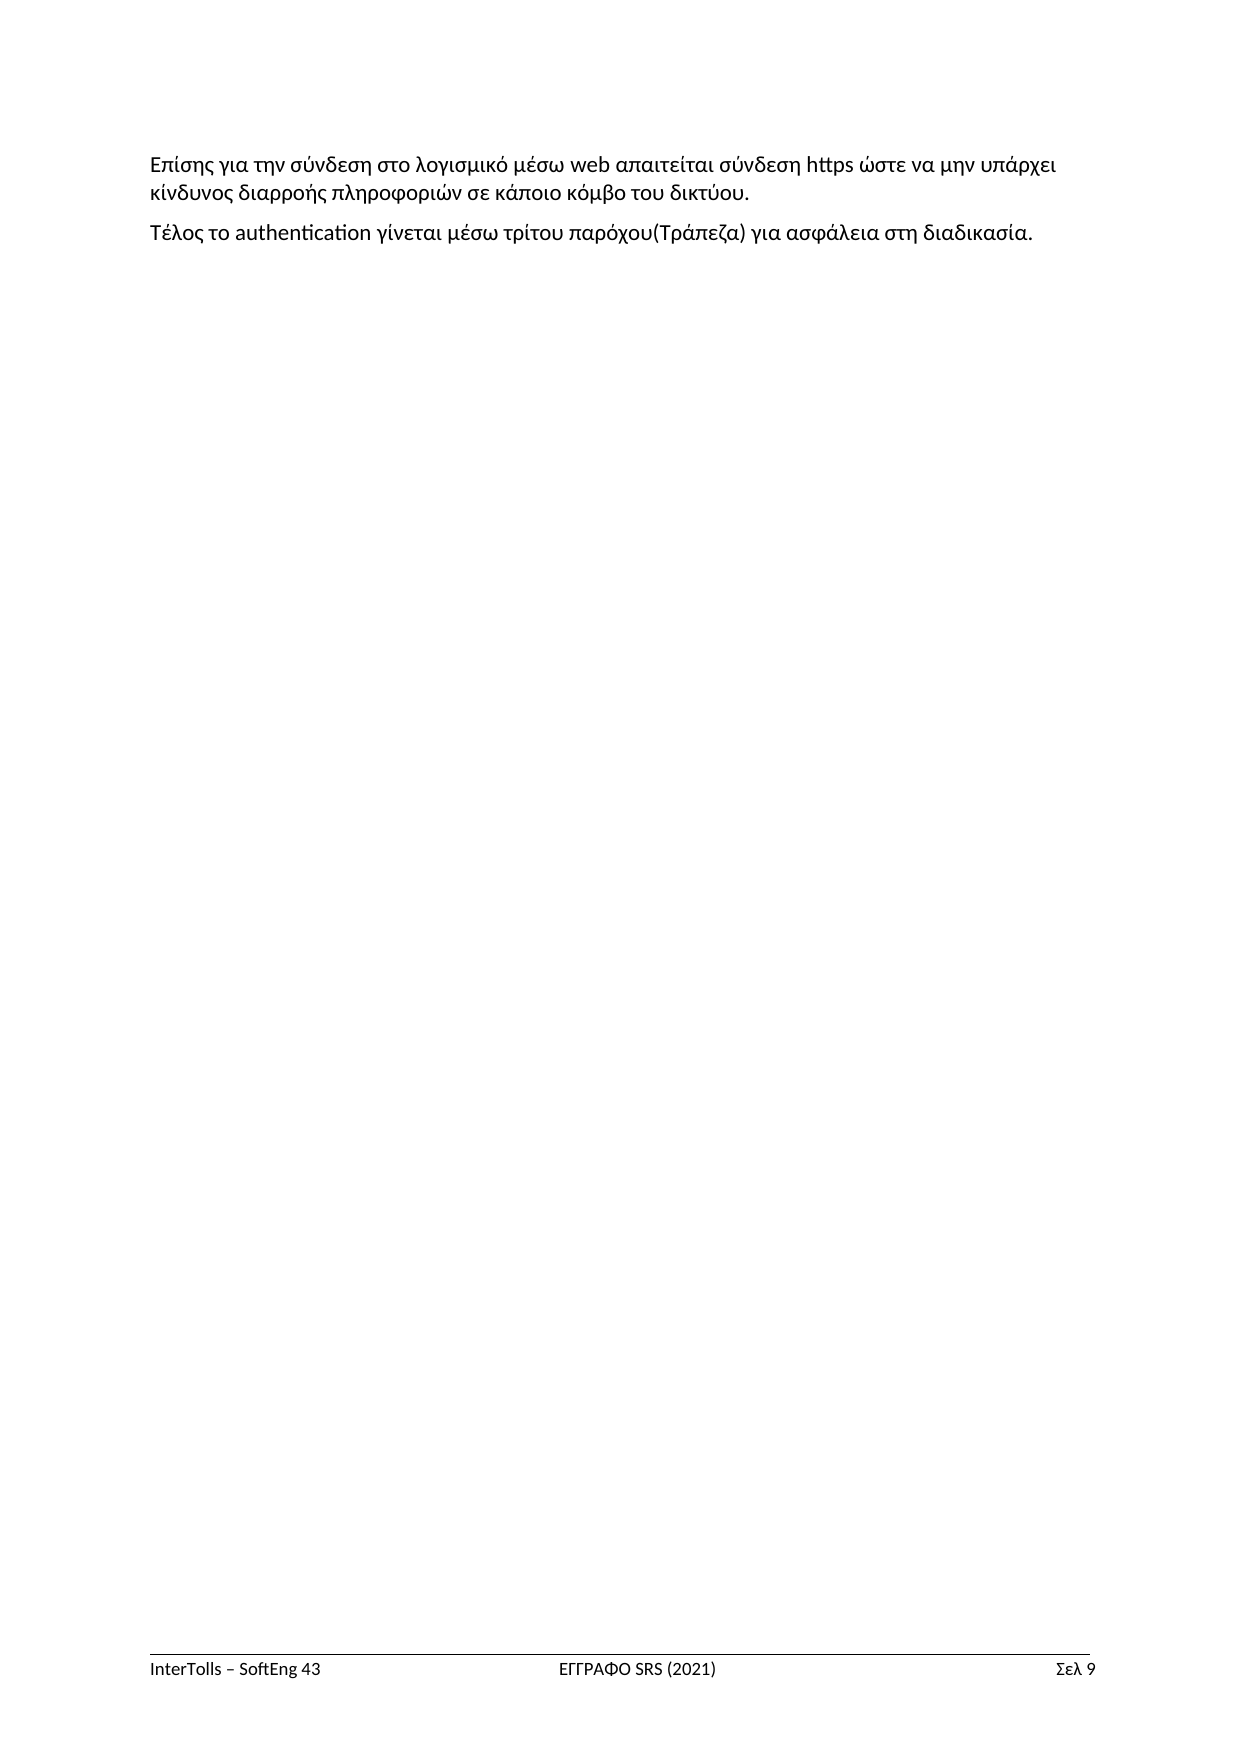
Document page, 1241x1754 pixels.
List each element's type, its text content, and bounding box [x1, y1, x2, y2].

text Τέλος το authentication γίνεται μέσω τρίτου παρόχου(Τράπεζα) για ασφάλεια στη διαδικασία. [150, 218, 1090, 247]
text Επίσης για την σύνδεση στο λογισμικό μέσω web απαιτείται σύνδεση https ώστε να μην υπάρχει κίνδυνος διαρροής πληροφοριών σε κάποιο κόμβο του δικτύου. [150, 150, 1090, 206]
